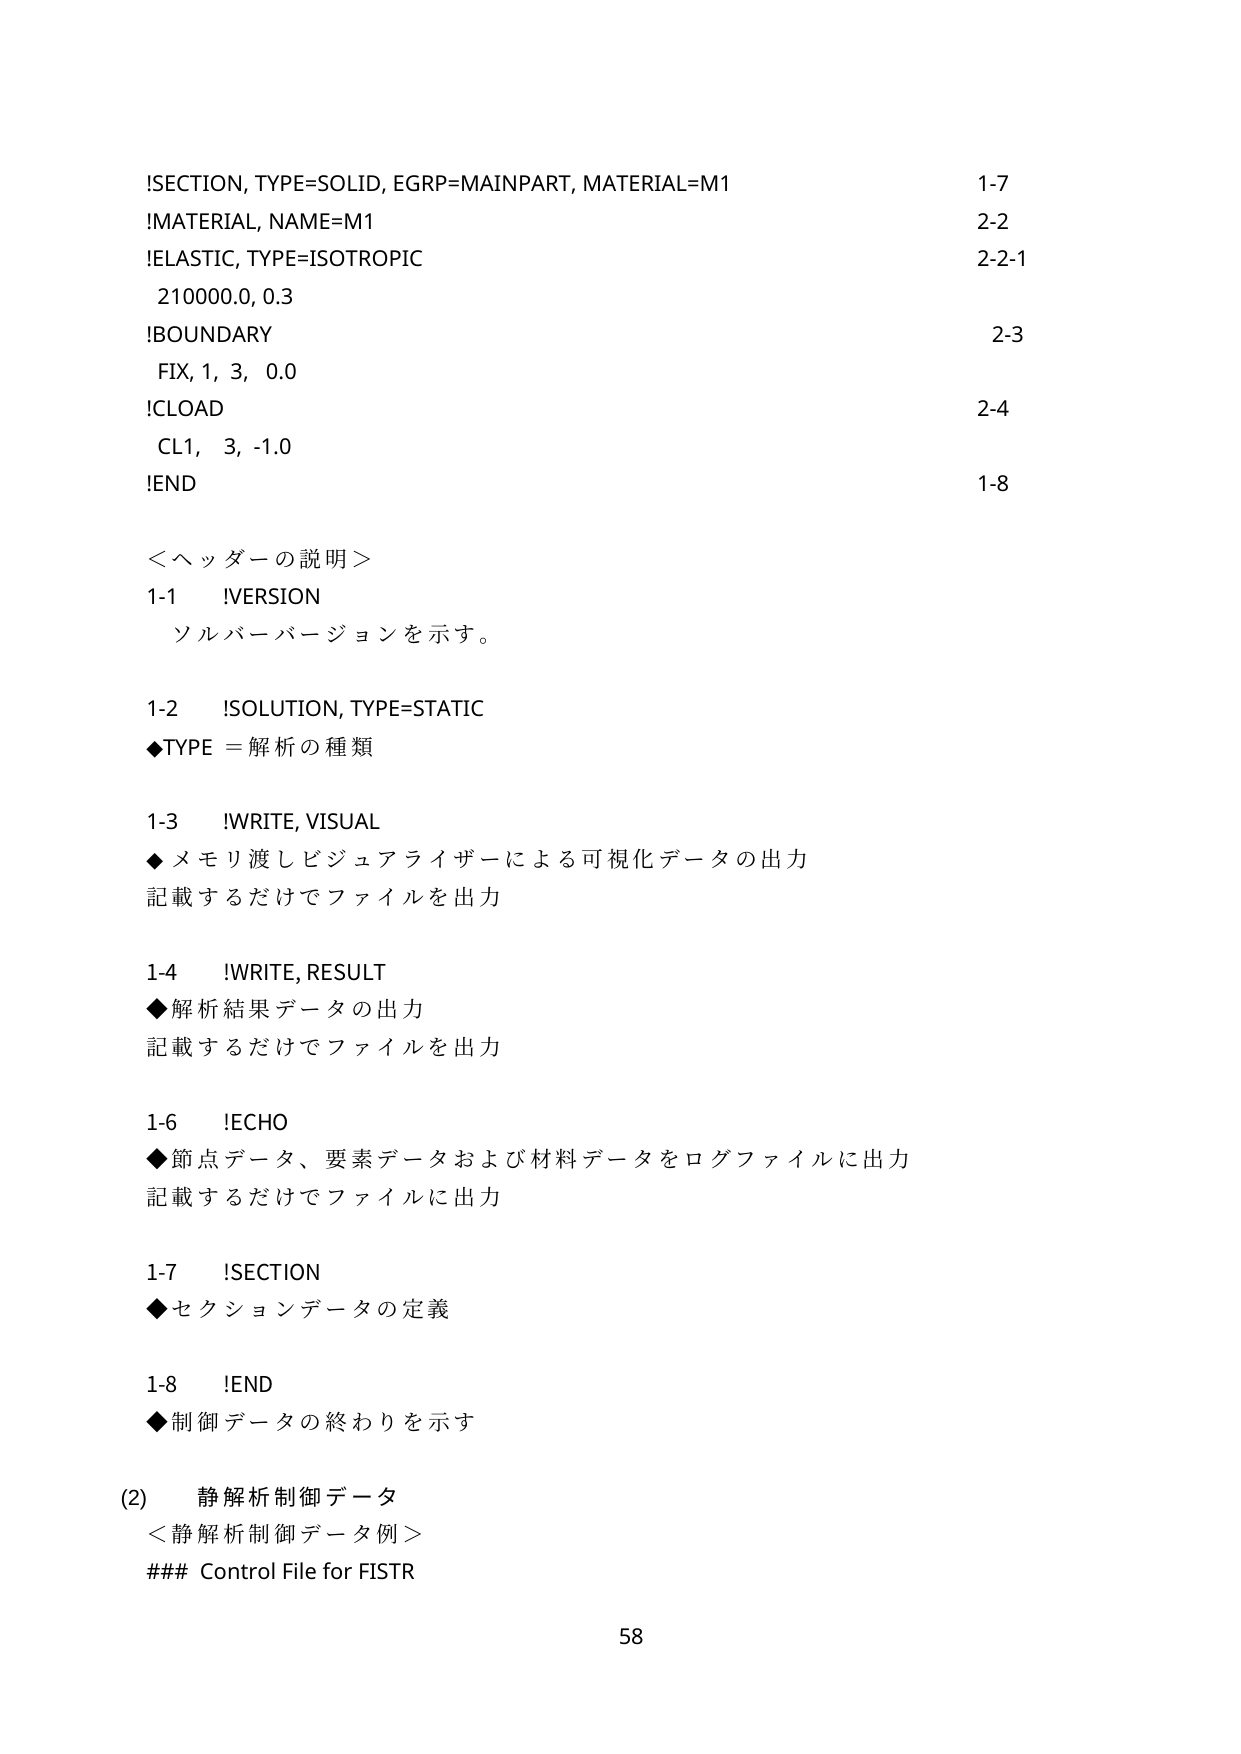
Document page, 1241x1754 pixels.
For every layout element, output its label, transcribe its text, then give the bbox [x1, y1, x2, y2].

text !CLOAD 2-4 [120, 389, 1120, 427]
text 記載するだけでファイルを出力 [120, 1027, 1120, 1064]
text !END 1-8 [120, 464, 1120, 502]
text ＜ヘッダーの説明＞ [120, 539, 1120, 577]
text ◆メモリ渡しビジュアライザーによる可視化データの出力 [120, 839, 1120, 877]
text ◆節点データ、要素データおよび材料データをログファイルに出力 [120, 1139, 1120, 1177]
text 1-1 !VERSION [141, 577, 1120, 614]
text CL1, 3, -1.0 [120, 427, 1120, 464]
text ### Control File for FISTR [120, 1552, 1120, 1589]
text !MATERIAL, NAME=M1 2-2 [120, 202, 1120, 239]
text FIX, 1, 3, 0.0 [120, 352, 1120, 389]
text !SECTION, TYPE=SOLID, EGRP=MAINPART, MATERIAL=M1 1-7 [120, 164, 1120, 202]
text 210000.0, 0.3 [120, 277, 1120, 314]
text 1-8 !END [120, 1364, 1120, 1402]
text !ELASTIC, TYPE=ISOTROPIC 2-2-1 [120, 239, 1120, 277]
text !BOUNDARY 2-3 [120, 314, 1120, 352]
text ◆セクションデータの定義 [120, 1289, 1120, 1327]
text 1-6 !ECHO [120, 1102, 1120, 1139]
text ◆制御データの終わりを示す [120, 1402, 1120, 1439]
text ◆TYPE＝解析の種類 [120, 727, 1120, 764]
text ソルバーバージョンを示す。 [141, 614, 1120, 652]
subtitle 静解析制御データ [120, 1477, 1120, 1514]
text 1-3 !WRITE, VISUAL [120, 802, 1120, 839]
text 1-2 !SOLUTION, TYPE=STATIC [120, 689, 1120, 727]
text ◆解析結果データの出力 [120, 989, 1120, 1027]
text 記載するだけでファイルを出力 [120, 877, 1120, 914]
text 記載するだけでファイルに出力 [120, 1177, 1120, 1214]
text ＜静解析制御データ例＞ [120, 1514, 1120, 1552]
text 1-7 !SECTION [120, 1252, 1120, 1289]
text 1-4 !WRITE, RESULT [120, 952, 1120, 989]
